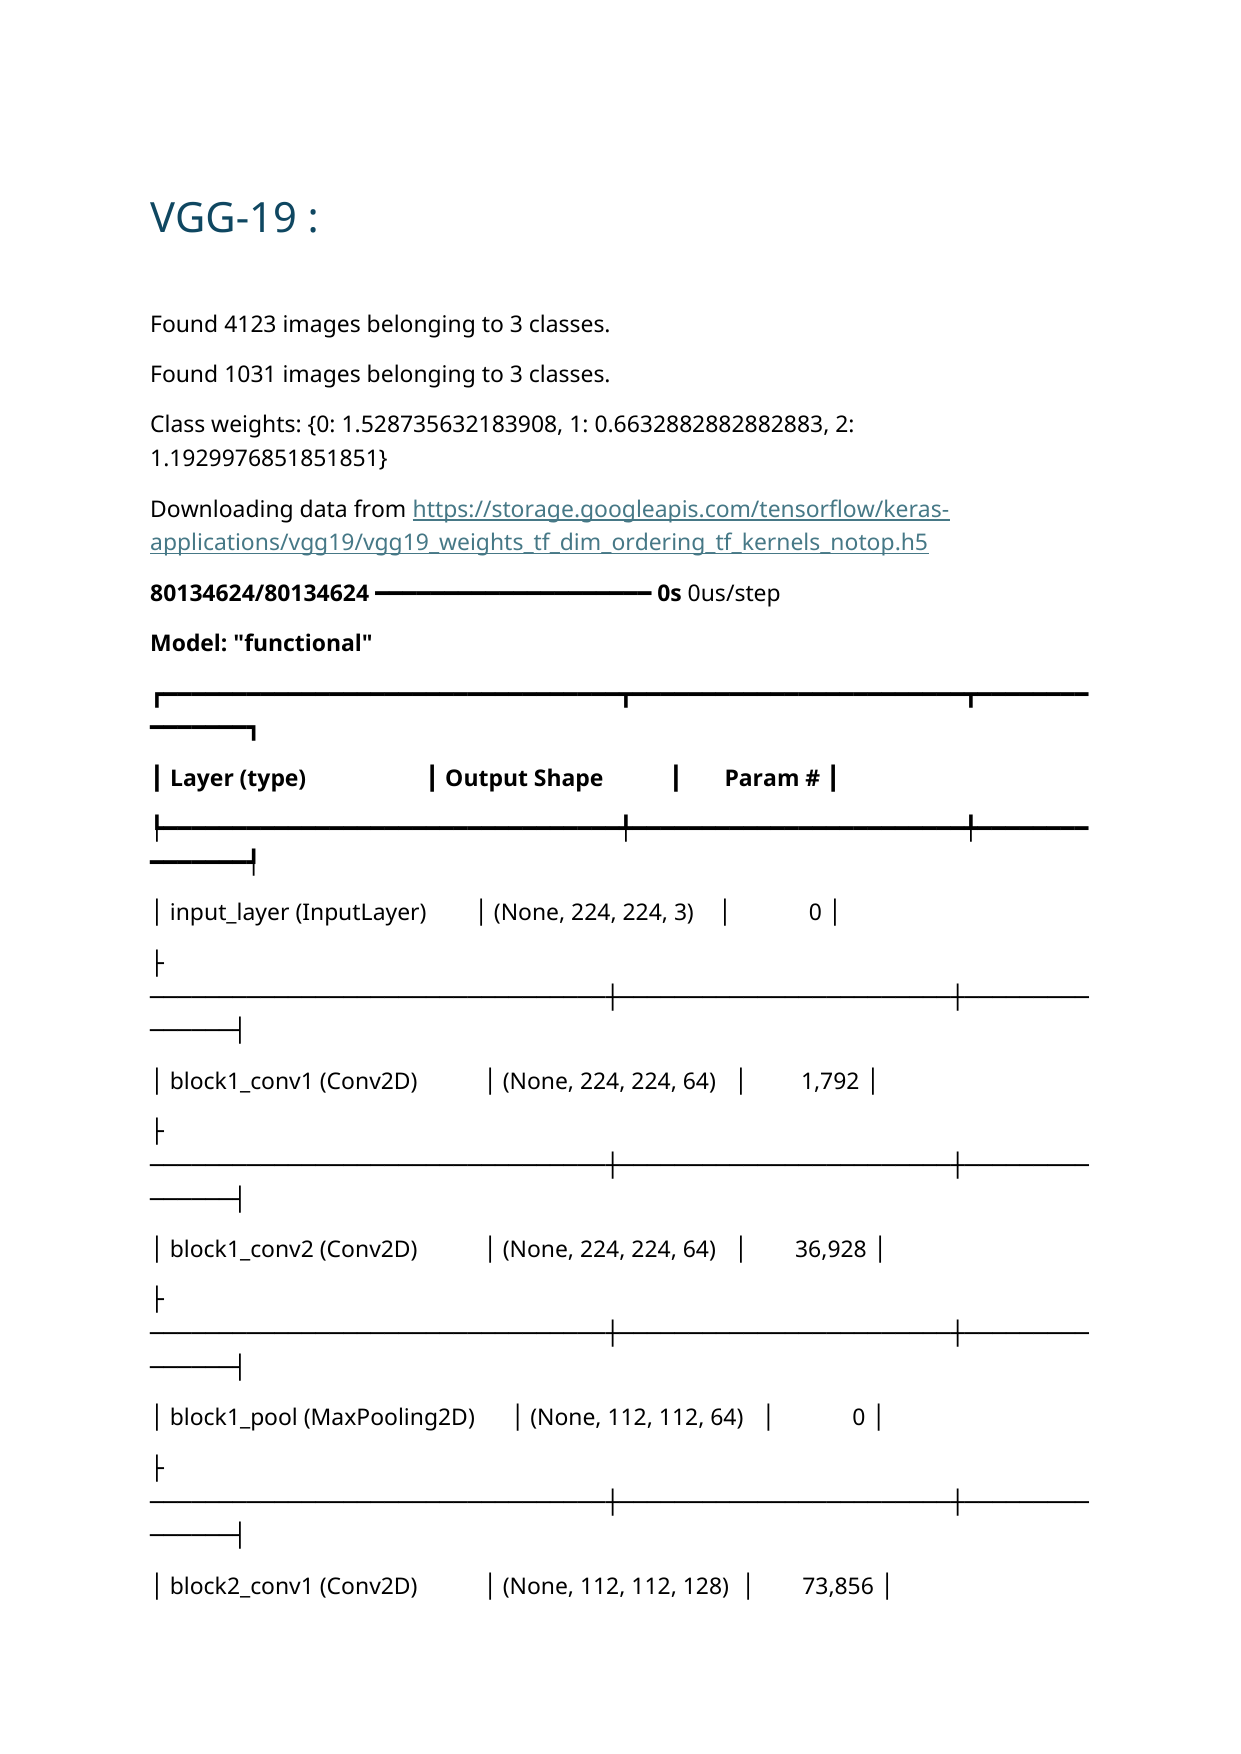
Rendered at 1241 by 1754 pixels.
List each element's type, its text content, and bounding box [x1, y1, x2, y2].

text Model: "functional" [150, 627, 1090, 658]
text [150, 1452, 1090, 1550]
text ├─────────────────────────────────┼────────────────────────┼───────────────┤ [150, 1283, 1090, 1382]
subtitle VGG-19 : [150, 187, 1090, 244]
text ┃ Layer (type) ┃ Output Shape ┃ Param # ┃ [150, 762, 1090, 793]
text │ block1_conv1 (Conv2D) │ (None, 224, 224, 64) │ 1,792 │ [150, 1064, 1090, 1096]
text ├─────────────────────────────────┼────────────────────────┼───────────────┤ [150, 947, 1090, 1045]
text ┡━━━━━━━━━━━━━━━━━━━━━━━━━━━━━━━━━╇━━━━━━━━━━━━━━━━━━━━━━━━╇━━━━━━━━━━━━━━━┩ [150, 812, 1090, 877]
text Downloading data from https://storage.googleapis.com/tensorflow/keras-applications/vgg19/vgg19_weights_tf_dim_ordering_tf_kernels_notop.h5 [150, 492, 1090, 557]
text │ block1_conv2 (Conv2D) │ (None, 224, 224, 64) │ 36,928 │ [150, 1233, 1090, 1264]
text Found 4123 images belonging to 3 classes. [150, 307, 1090, 339]
text Class weights: {0: 1.528735632183908, 1: 0.6632882882882883, 2: 1.1929976851851851} [150, 408, 1090, 473]
text Found 1031 images belonging to 3 classes. [150, 358, 1090, 389]
text ├─────────────────────────────────┼────────────────────────┼───────────────┤ [150, 1115, 1090, 1214]
text │ block1_pool (MaxPooling2D) │ (None, 112, 112, 64) │ 0 │ [150, 1401, 1090, 1432]
text ┏━━━━━━━━━━━━━━━━━━━━━━━━━━━━━━━━━┳━━━━━━━━━━━━━━━━━━━━━━━━┳━━━━━━━━━━━━━━━┓ [150, 677, 1090, 742]
text │ block2_conv1 (Conv2D) │ (None, 112, 112, 128) │ 73,856 │ [150, 1569, 1090, 1601]
text │ input_layer (InputLayer) │ (None, 224, 224, 3) │ 0 │ [150, 896, 1090, 927]
text 80134624/80134624 ━━━━━━━━━━━━━━━━━━━━ 0s 0us/step [150, 577, 1090, 608]
